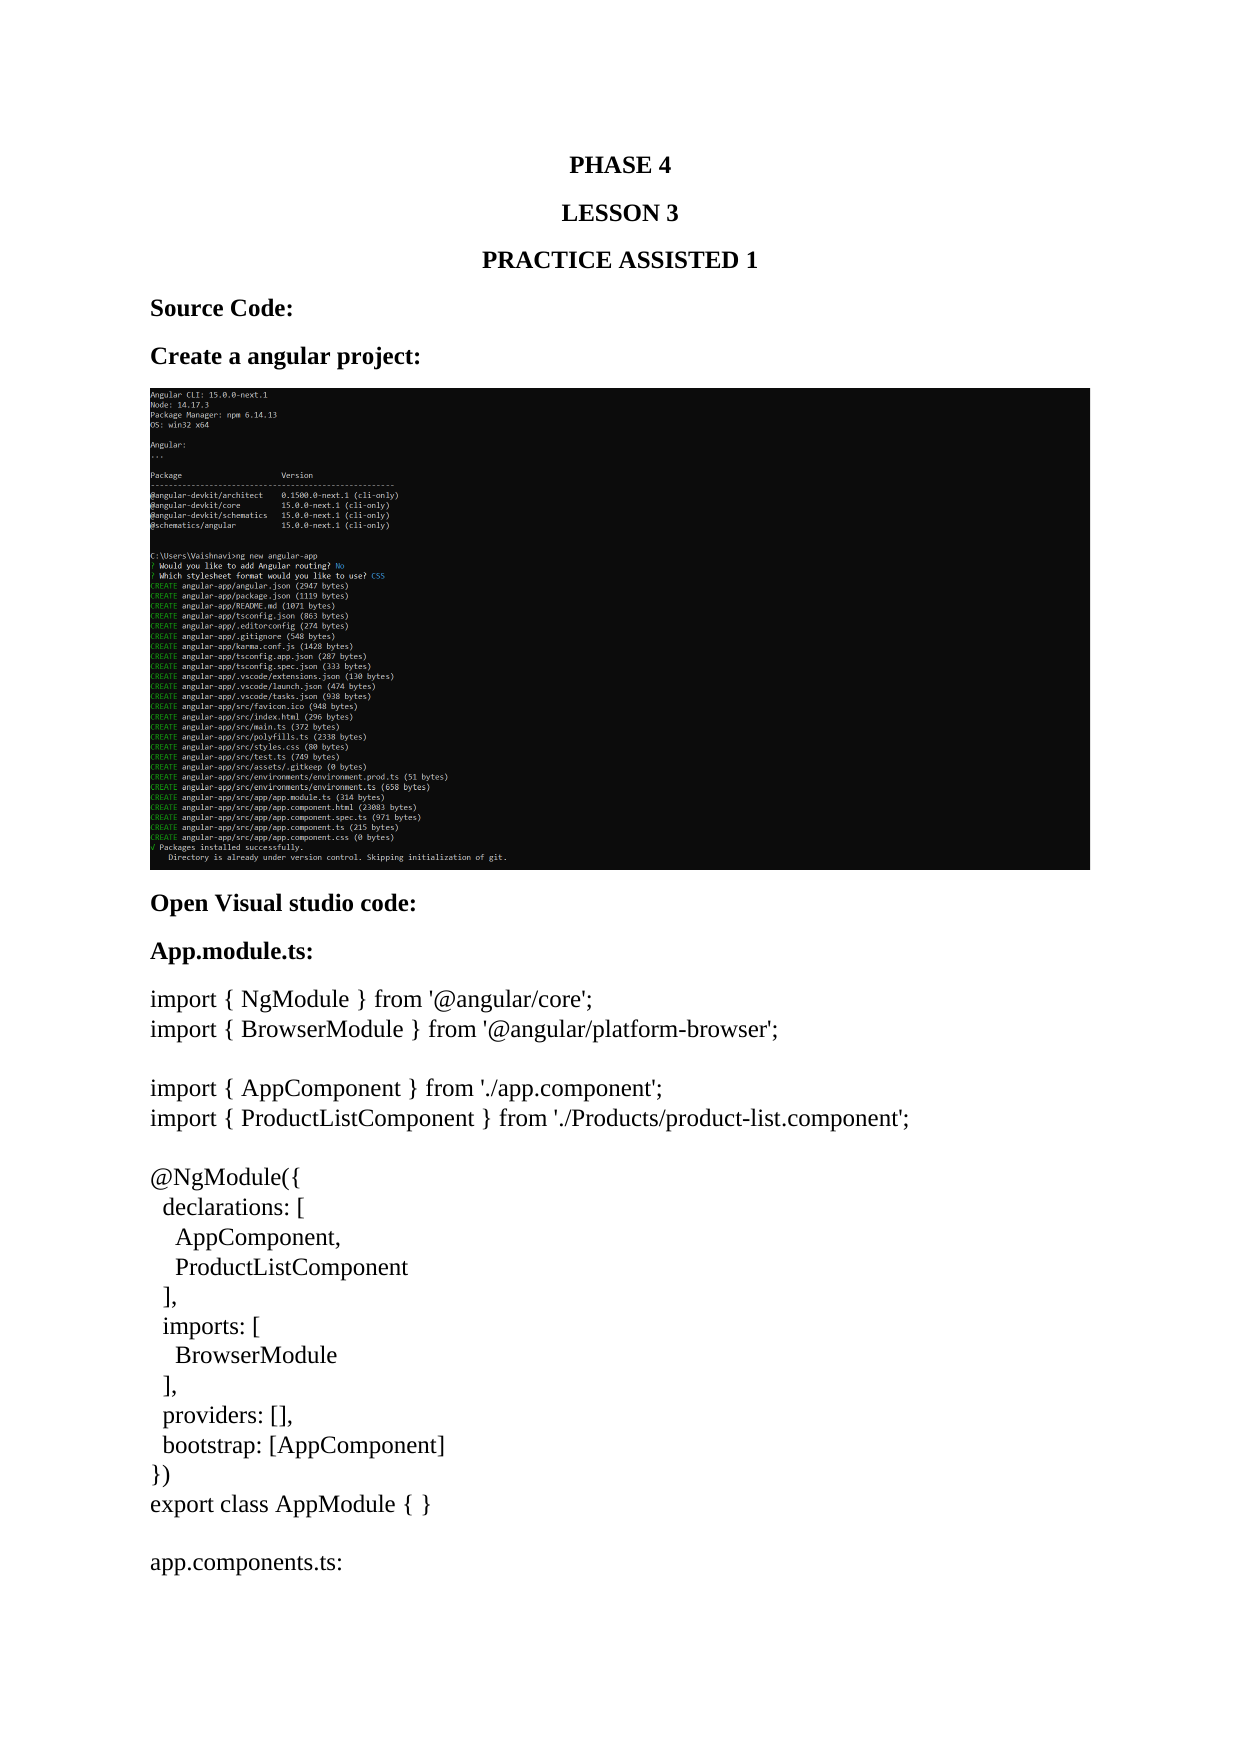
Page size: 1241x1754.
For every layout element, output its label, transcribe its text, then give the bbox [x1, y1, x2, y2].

text Open Visual studio code: [150, 888, 1090, 917]
text LESSON 3 [150, 198, 1090, 226]
text BrowserModule [150, 1340, 1090, 1369]
text app.components.ts: [150, 1547, 1090, 1576]
text import { ProductListComponent } from './Products/product-list.component'; [150, 1102, 1090, 1132]
text declarations: [ [150, 1191, 1090, 1221]
text bootstrap: [AppComponent] [150, 1429, 1090, 1458]
text export class AppModule { } [150, 1488, 1090, 1518]
text import { NgModule } from '@angular/core'; [150, 983, 1090, 1013]
text import { AppComponent } from './app.component'; [150, 1072, 1090, 1102]
text Source Code: [150, 293, 1090, 322]
text PHASE 4 [150, 150, 1090, 179]
text AppComponent, [150, 1221, 1090, 1251]
text ], [150, 1369, 1090, 1399]
text Create a angular project: [150, 341, 1090, 369]
text App.module.ts: [150, 936, 1090, 964]
text import { BrowserModule } from '@angular/platform-browser'; [150, 1013, 1090, 1043]
text }) [150, 1458, 1090, 1488]
picture [150, 388, 1091, 870]
text providers: [], [150, 1399, 1090, 1429]
text imports: [ [150, 1310, 1090, 1340]
text ], [150, 1280, 1090, 1310]
text PRACTICE ASSISTED 1 [150, 245, 1090, 274]
text @NgModule({ [150, 1162, 1090, 1191]
text ProductListComponent [150, 1251, 1090, 1280]
